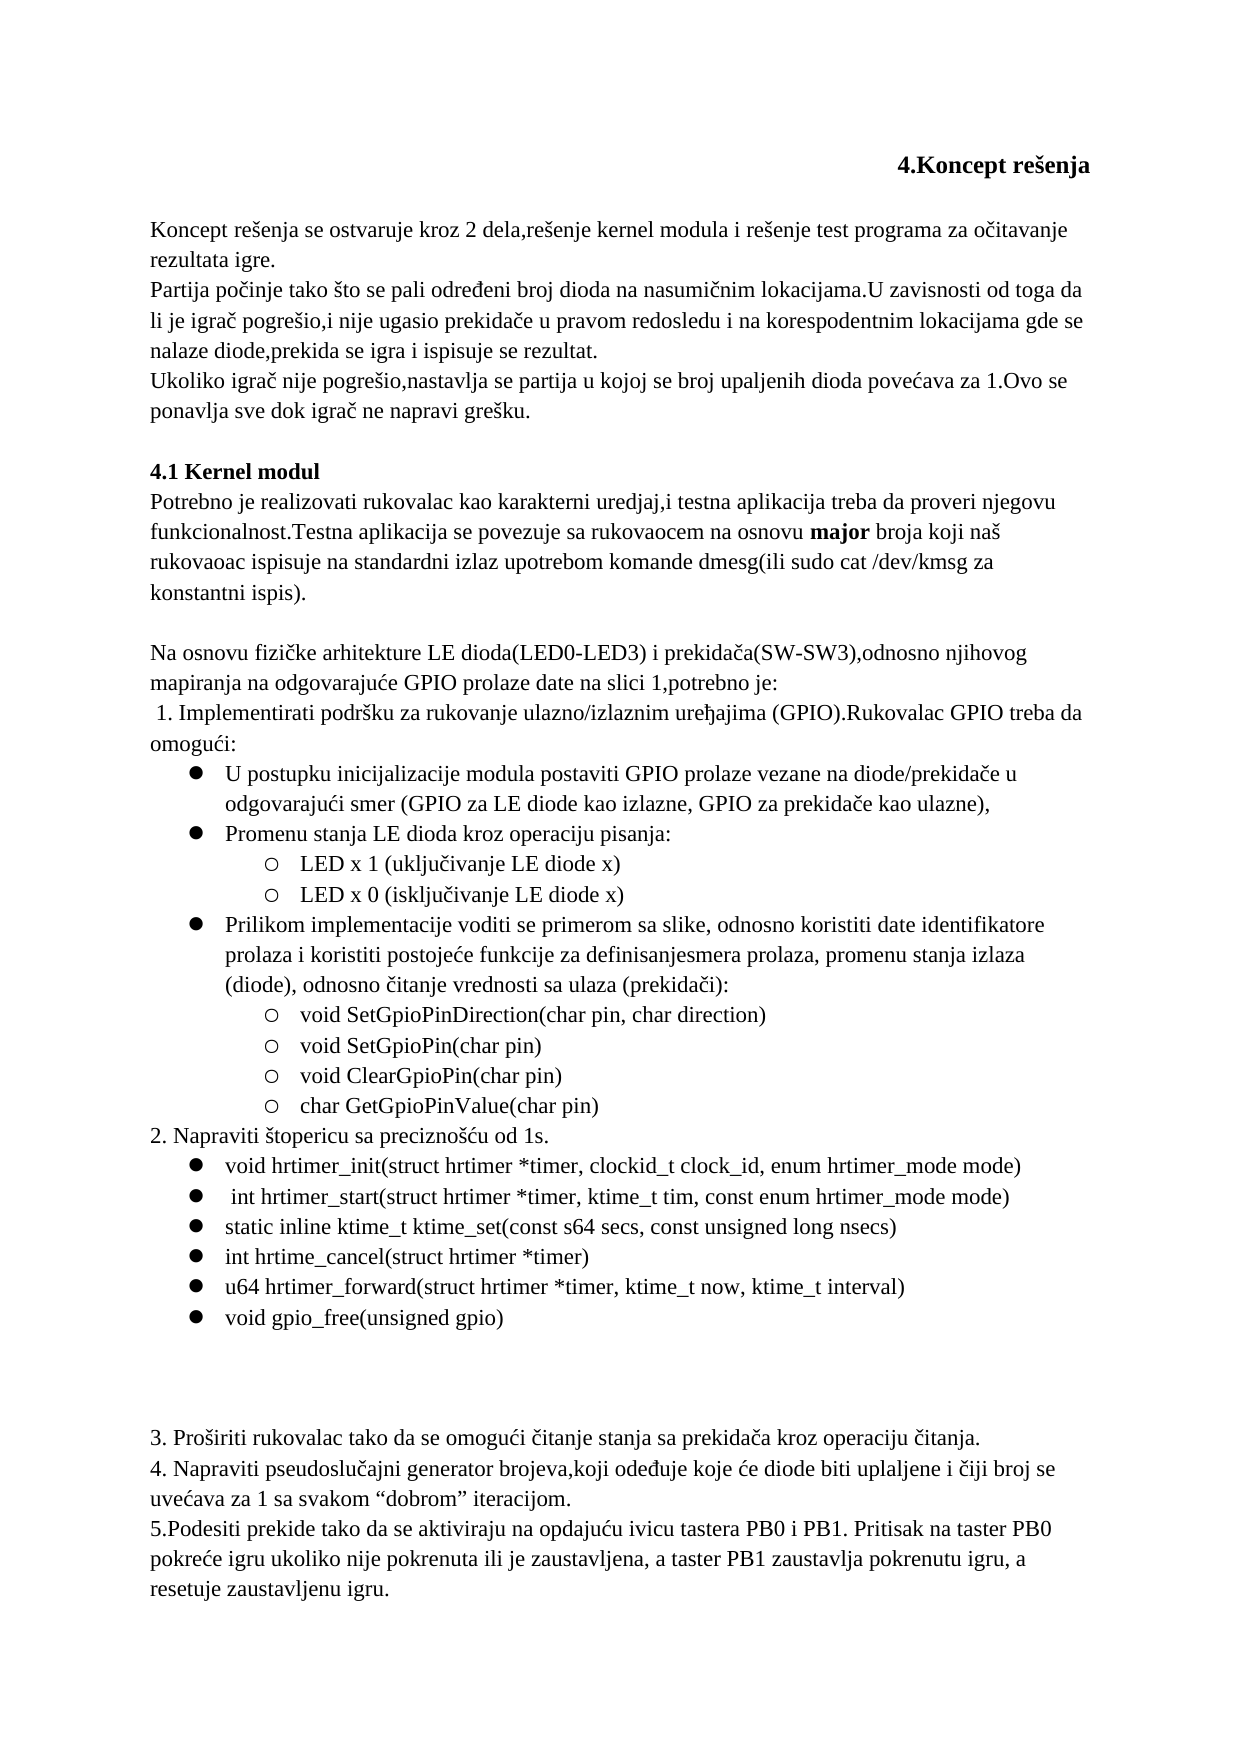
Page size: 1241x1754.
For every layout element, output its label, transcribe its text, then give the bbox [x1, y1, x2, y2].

list void hrtimer_init(struct hrtimer *timer, clockid_t clock_id, enum hrtimer_mode mode) [187, 1152, 1090, 1179]
list void ClearGpioPin(char pin) [262, 1062, 1090, 1088]
text 4. Napraviti pseudoslučajni generator brojeva,koji odeđuje koje će diode biti uplaljene i čiji broj se uvećava za 1 sa svakom “dobrom” iteracijom. [150, 1454, 1090, 1511]
text 5.Podesiti prekide tako da se aktiviraјu na opdaјuću ivicu tastera PB0 i PB1. Pritisak na taster PB0 pokreće igru ukoliko niјe pokrenuta ili јe zaustavljena, a taster PB1 zaustavlja pokrenutu igru, a resetuјe zaustavljenu igru. [150, 1515, 1090, 1602]
list u64 hrtimer_forward(struct hrtimer *timer, ktime_t now, ktime_t interval) [187, 1273, 1090, 1300]
list void gpio_free(unsigned gpio) [187, 1303, 1090, 1330]
text 4.Koncept rešenja [150, 150, 1090, 179]
list int hrtimer_start(struct hrtimer *timer, ktime_t tim, const enum hrtimer_mode mode) [187, 1183, 1090, 1209]
text Ukoliko igrač nije pogrešio,nastavlja se partija u kojoj se broj upaljenih dioda povećava za 1.Ovo se ponavlja sve dok igrač ne napravi grešku. [150, 367, 1090, 424]
text 2. Napraviti štopericu sa preciznošću od 1s. [150, 1122, 1090, 1149]
text Na osnovu fizičke arhitekture LE dioda(LED0-LED3) i prekidača(SW-SW3),odnosno njihovog mapiranja na odgovarajuće GPIO prolaze date na slici 1,potrebno je: [150, 639, 1090, 696]
list static inline ktime_t ktime_set(const s64 secs, const unsigned long nsecs) [187, 1213, 1090, 1239]
list int hrtime_cancel(struct hrtimer *timer) [187, 1243, 1090, 1269]
list void SetGpioPinDirection(char pin, char direction) [262, 1001, 1090, 1028]
text 4.1 Kernel modul [150, 458, 1090, 484]
text 1. Implementirati podršku za rukovanje ulazno/izlaznim ureђaјima (GPIO).Rukovalac GPIO treba da omogući: [150, 699, 1090, 756]
text Partija počinje tako što se pali određeni broj dioda na nasumičnim lokacijama.U zavisnosti od toga da li je igrač pogrešio,i nije ugasio prekidače u pravom redosledu i na korespodentnim lokacijama gde se nalaze diode,prekida se igra i ispisuje se rezultat. [150, 276, 1090, 363]
list U postupku iniciјalizaciјe modula postaviti GPIO prolaze vezane na diode/prekidače u odgovaraјući smer (GPIO za LE diode kao izlazne, GPIO za prekidače kao ulazne), [187, 760, 1090, 816]
list char GetGpioPinValue(char pin) [262, 1092, 1090, 1118]
text Koncept rešenja se ostvaruje kroz 2 dela,rešenje kernel modula i rešenje test programa za očitavanje rezultata igre. [150, 216, 1090, 273]
text Potrebno je realizovati rukovalac kao karakterni uredjaj,i testna aplikacija treba da proveri njegovu funkcionalnost.Testna aplikacija se povezuje sa rukovaocem na osnovu major broja koji naš rukovaoac ispisuje na standardni izlaz upotrebom komande dmesg(ili sudo cat /dev/kmsg za konstantni ispis). [150, 488, 1090, 605]
list LED x 1 (uključivanje LE diode x) [262, 850, 1090, 877]
text 3. Proširiti rukovalac tako da se omogući čitanje stanja sa prekidača kroz operaciјu čitanja. [150, 1424, 1090, 1451]
list void SetGpioPin(char pin) [262, 1032, 1090, 1058]
list Promenu stanja LE dioda kroz operaciјu pisanja: [187, 820, 1090, 847]
list LED x 0 (isključivanje LE diode x) [262, 881, 1090, 907]
list Prilikom implementaciјe voditi se primerom sa slike, odnosno koristiti date identifikatore prolaza i koristiti postoјeće funkciјe za definisanjesmera prolaza, promenu stanja izlaza (diode), odnosno čitanje vrednosti sa ulaza (prekidači): [187, 911, 1090, 998]
